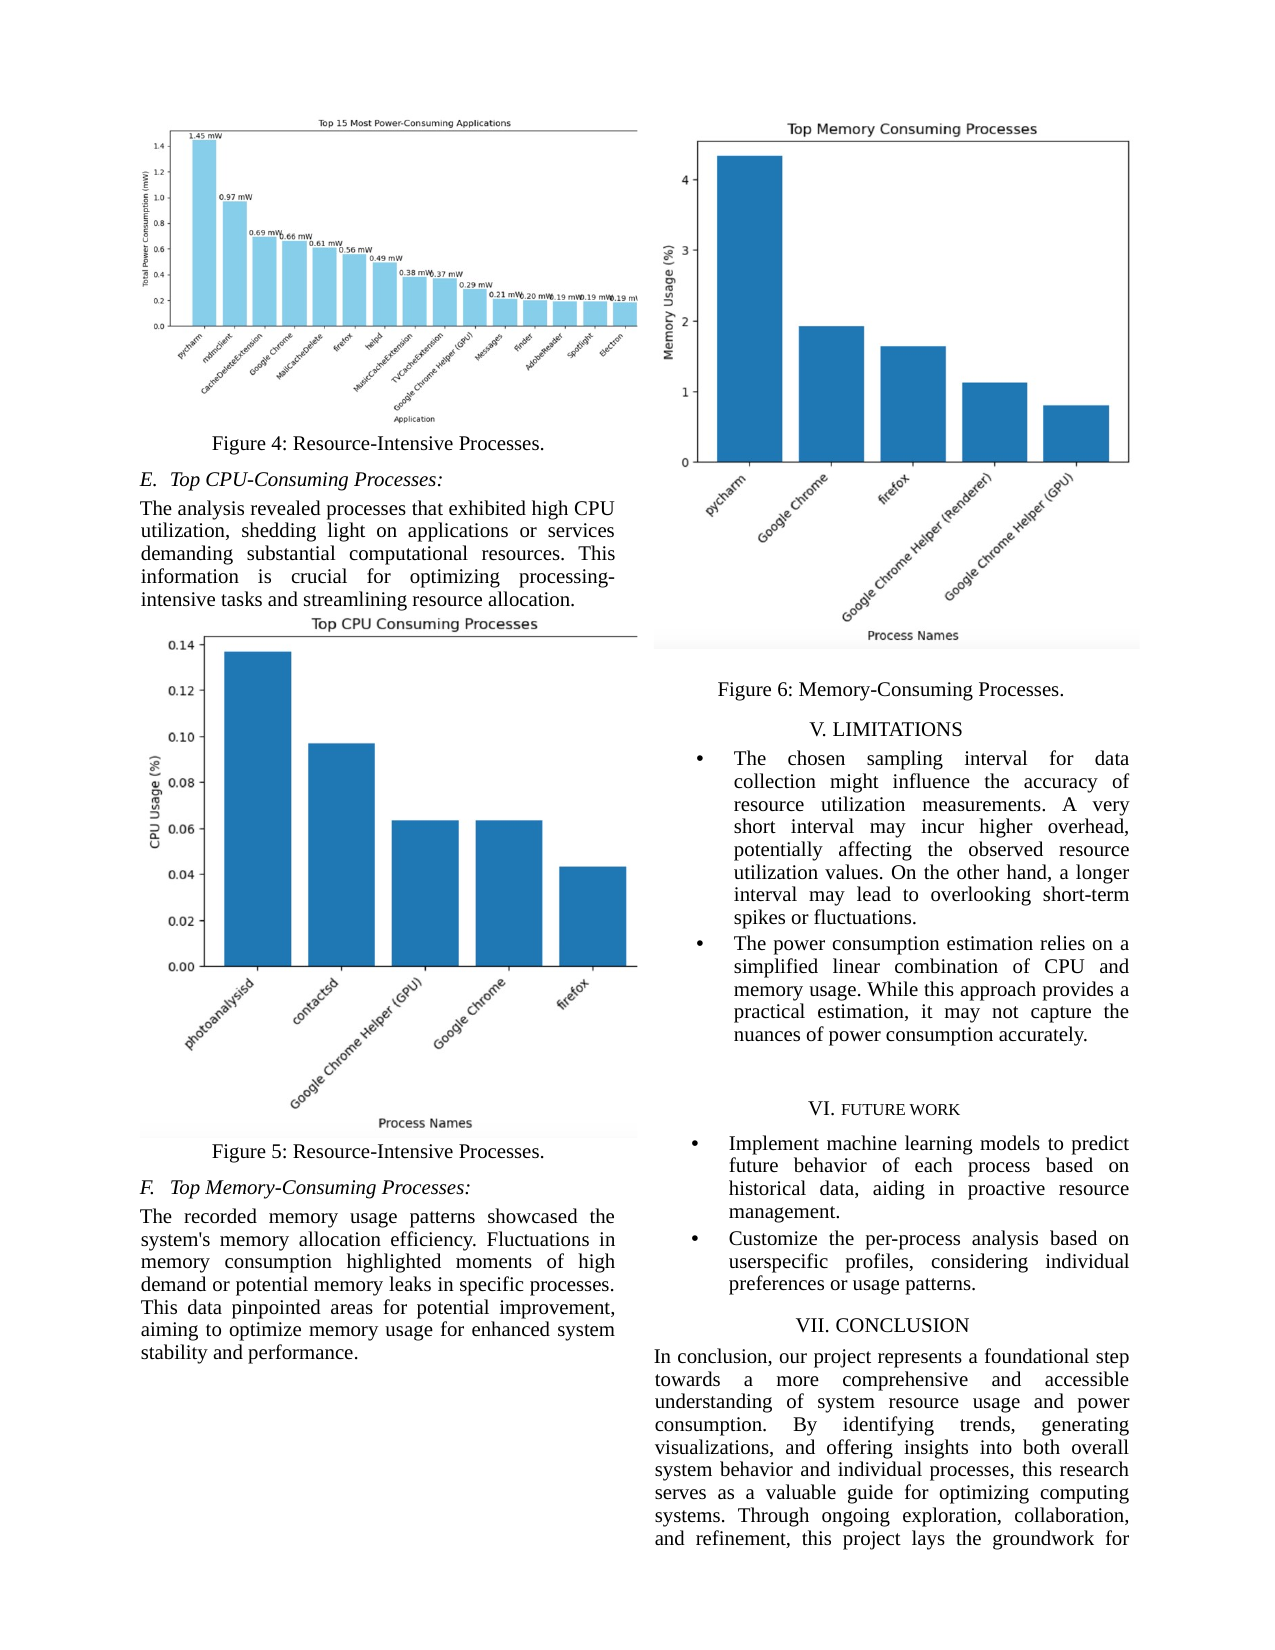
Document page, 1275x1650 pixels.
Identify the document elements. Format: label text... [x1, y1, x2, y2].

picture [139, 114, 638, 429]
picture [653, 114, 1140, 649]
text VII. CONCLUSION [654, 1313, 1111, 1337]
subtitle VI. FUTURE WORK [654, 1096, 1114, 1119]
text V. LIMITATIONS [654, 717, 1118, 741]
list The chosen sampling interval for data collection might influence the accuracy of resource utilization measurements. A very short interval may incur higher overhead, potentially affecting the observed resource utilization values. On the other hand, a longer interval may lead to overlooking short-term spikes or fluctuations. [696, 747, 1130, 929]
list Top CPU-Consuming Processes: [139, 467, 621, 491]
text Figure 5: Resource-Intensive Processes. [139, 1139, 617, 1163]
text Figure 6: Memory-Consuming Processes. [654, 677, 1128, 701]
text The analysis revealed processes that exhibited high CPU utilization, shedding light on applications or services demanding substantial computational resources. This information is crucial for optimizing processing-intensive tasks and streamlining resource allocation. [139, 497, 616, 611]
list The power consumption estimation relies on a simplified linear combination of CPU and memory usage. While this approach provides a practical estimation, it may not capture the nuances of power consumption accurately. [696, 933, 1130, 1046]
text The recorded memory usage patterns showcased the system's memory allocation efficiency. Fluctuations in memory consumption highlighted moments of high demand or potential memory leaks in specific processes. This data pinpointed areas for potential improvement, aiming to optimize memory usage for enhanced system stability and performance. [139, 1205, 616, 1364]
list Top Memory-Consuming Processes: [139, 1175, 621, 1199]
picture [139, 611, 638, 1138]
list Customize the per-process analysis based on userspecific profiles, considering individual preferences or usage patterns. [691, 1227, 1130, 1295]
text Figure 4: Resource-Intensive Processes. [139, 431, 617, 455]
list Implement machine learning models to predict future behavior of each process based on historical data, aiding in proactive resource management. [691, 1132, 1130, 1223]
